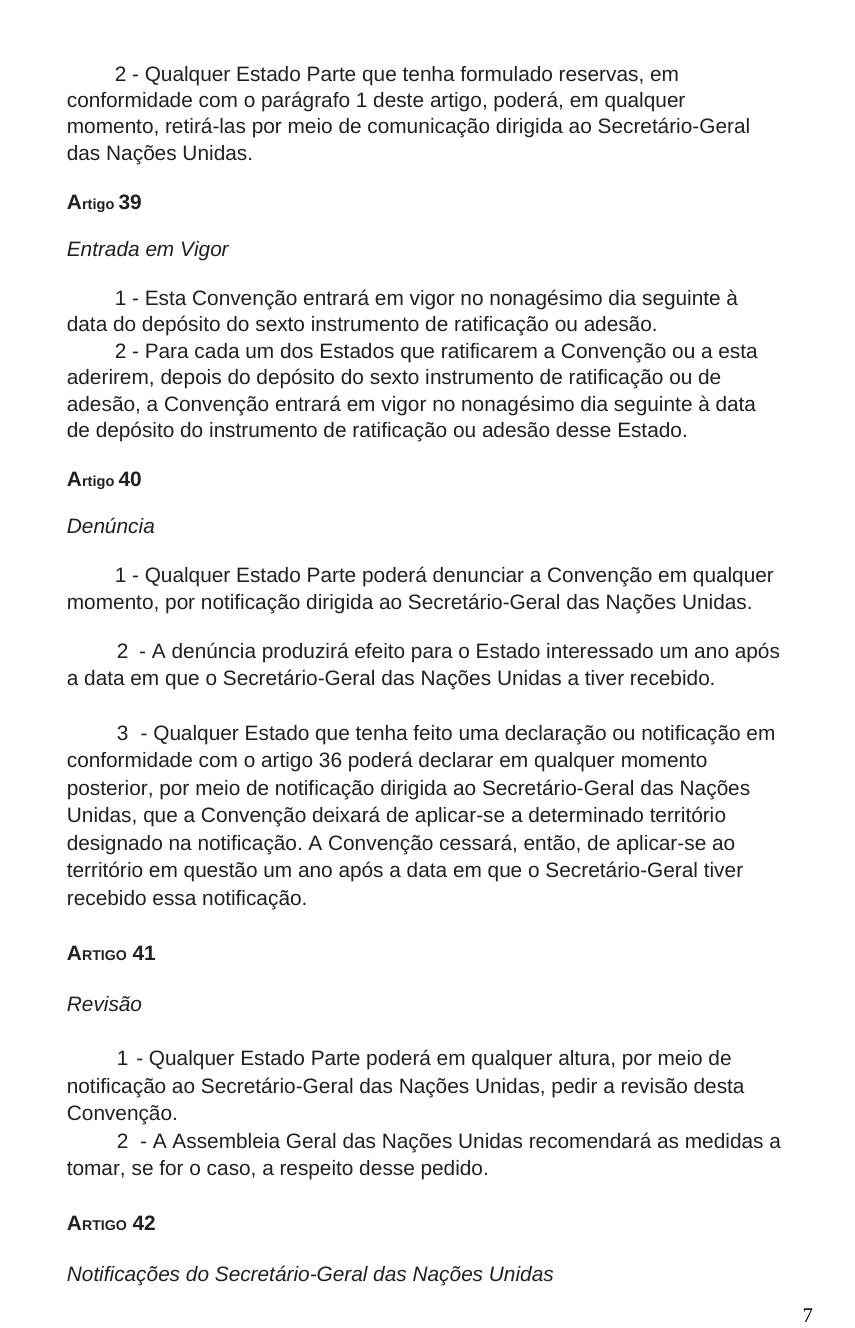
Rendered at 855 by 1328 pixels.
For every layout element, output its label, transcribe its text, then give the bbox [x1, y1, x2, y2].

text Artigo 42 [67, 1211, 784, 1234]
text Notificações do Secretário-Geral das Nações Unidas [67, 1262, 784, 1286]
text Artigo 39 [67, 190, 784, 214]
text Denúncia [67, 514, 784, 538]
list - A Assembleia Geral das Nações Unidas recomendará as medidas a tomar, se for o caso, a respeito desse pedido. [67, 1128, 784, 1180]
text Entrada em Vigor [67, 237, 784, 261]
text 1 - Qualquer Estado Parte poderá denunciar a Convenção em qualquer momento, por notificação dirigida ao Secretário-Geral das Nações Unidas. [67, 563, 784, 613]
list - Qualquer Estado que tenha feito uma declaração ou notificação em conformidade com o artigo 36 poderá declarar em qualquer momento posterior, por meio de notificação dirigida ao Secretário-Geral das Nações Unidas, que a Convenção deixará de aplicar-se a determinado território designado na notificação. A Convenção cessará, então, de aplicar-se ao território em questão um ano após a data em que o Secretário-Geral tiver recebido essa notificação. [67, 721, 784, 910]
text Revisão [67, 991, 784, 1015]
text Artigo 40 [67, 467, 784, 491]
text 2 - Para cada um dos Estados que ratificarem a Convenção ou a esta aderirem, depois do depósito do sexto instrumento de ratificação ou de adesão, a Convenção entrará em vigor no nonagésimo dia seguinte à data de depósito do instrumento de ratificação ou adesão desse Estado. [67, 339, 784, 442]
text Artigo 41 [67, 940, 784, 964]
text 2 - Qualquer Estado Parte que tenha formulado reservas, em conformidade com o parágrafo 1 deste artigo, poderá, em qualquer momento, retirá-las por meio de comunicação dirigida ao Secretário-Geral das Nações Unidas. [67, 61, 784, 164]
list - A denúncia produzirá efeito para o Estado interessado um ano após a data em que o Secretário-Geral das Nações Unidas a tiver recebido. [67, 639, 784, 690]
text 1 - Esta Convenção entrará em vigor no nonagésimo dia seguinte à data do depósito do sexto instrumento de ratificação ou adesão. [67, 286, 784, 336]
list - Qualquer Estado Parte poderá em qualquer altura, por meio de notificação ao Secretário-Geral das Nações Unidas, pedir a revisão desta Convenção. [67, 1046, 784, 1125]
